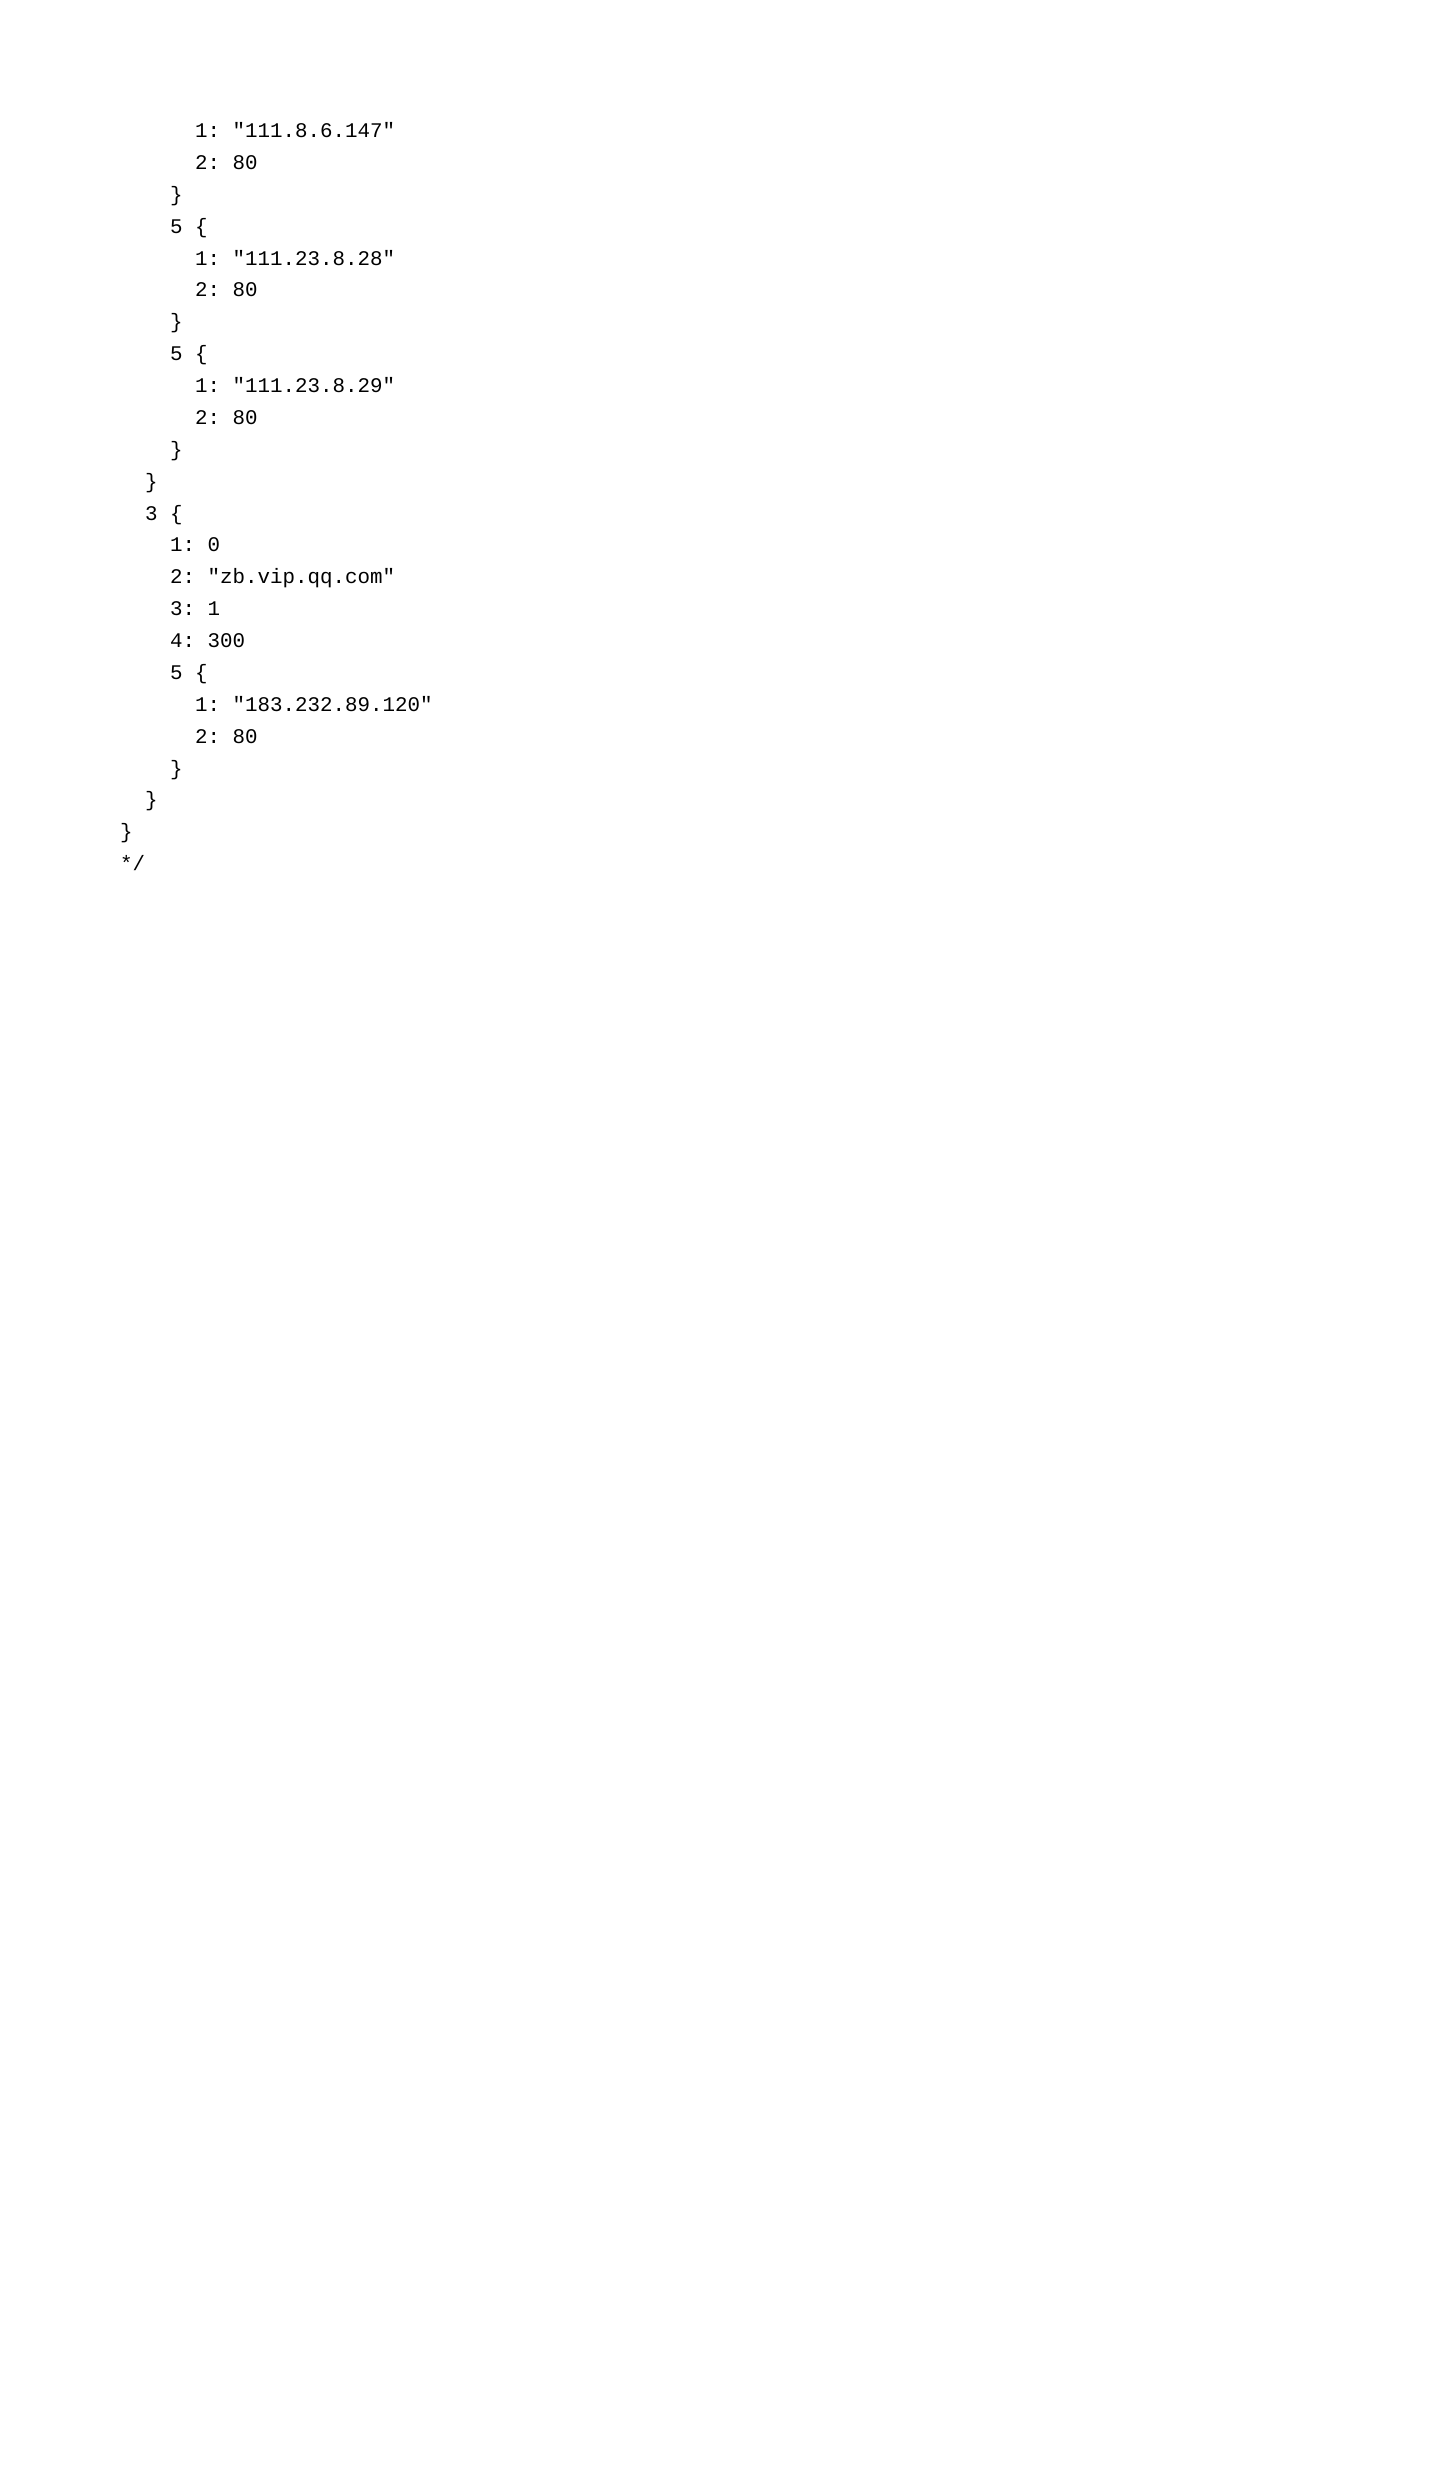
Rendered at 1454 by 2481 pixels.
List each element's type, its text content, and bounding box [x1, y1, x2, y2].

text } [120, 757, 1333, 781]
text 2: 80 [120, 152, 1333, 176]
text } [120, 311, 1333, 335]
text } [120, 439, 1333, 462]
text 2: 80 [120, 407, 1333, 431]
text 2: 80 [120, 726, 1333, 749]
text } [120, 471, 1333, 494]
text 5 { [120, 662, 1333, 686]
text 1: "183.232.89.120" [120, 694, 1333, 717]
text 1: "111.8.6.147" [120, 120, 1333, 144]
text 1: "111.23.8.29" [120, 375, 1333, 399]
text 2: "zb.vip.qq.com" [120, 566, 1333, 590]
text 3: 1 [120, 598, 1333, 622]
text 3 { [120, 502, 1333, 526]
text 1: 0 [120, 534, 1333, 558]
text } [120, 821, 1333, 845]
text 1: "111.23.8.28" [120, 247, 1333, 271]
text } [120, 789, 1333, 813]
text 2: 80 [120, 279, 1333, 303]
text 4: 300 [120, 630, 1333, 654]
text } [120, 184, 1333, 207]
text 5 { [120, 343, 1333, 367]
text 5 { [120, 216, 1333, 239]
text */ [120, 853, 1333, 877]
